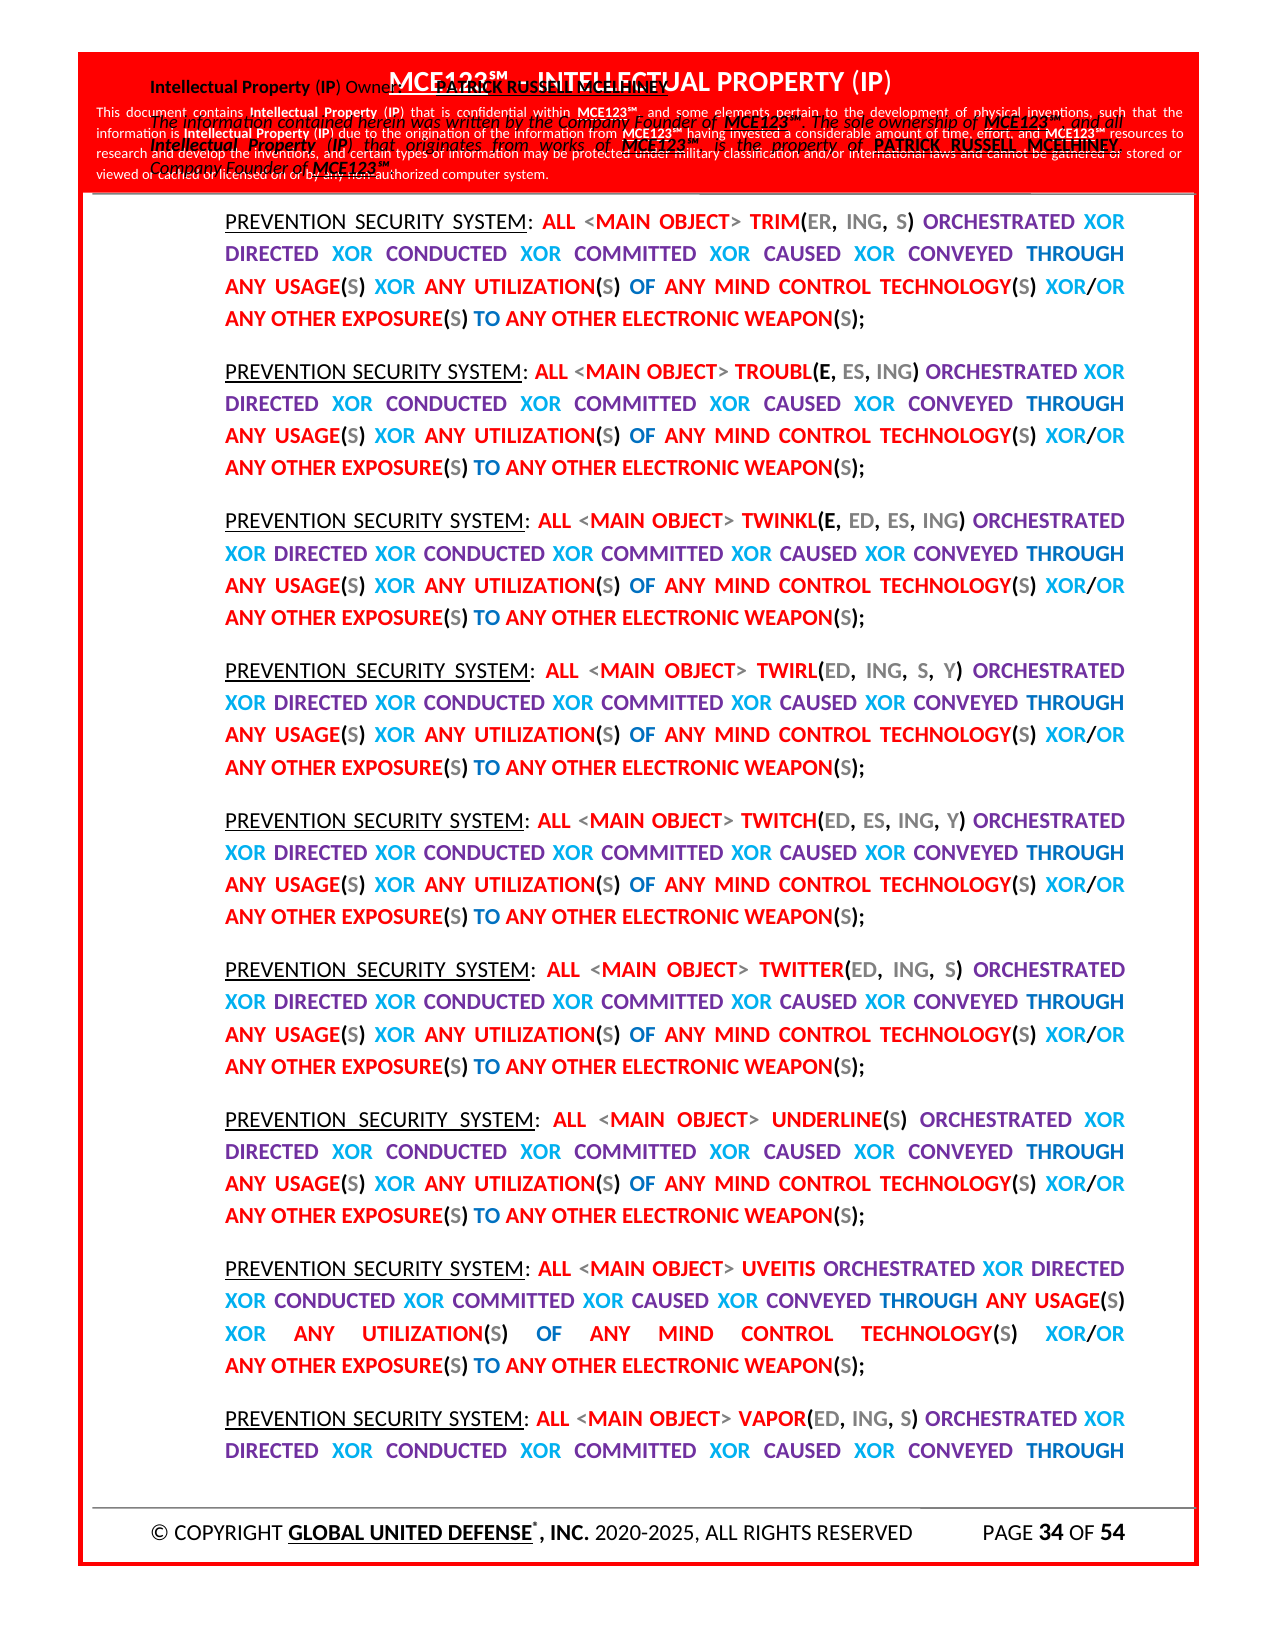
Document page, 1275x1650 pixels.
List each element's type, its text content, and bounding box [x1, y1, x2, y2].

text PREVENTION SECURITY SYSTEM: ALL <MAIN OBJECT> UNDERLINE(S) ORCHESTRATED XOR DIRECTED XOR CONDUCTED XOR COMMITTED XOR CAUSED XOR CONVEYED THROUGH ANY USAGE(S) XOR ANY UTILIZATION(S) OF ANY MIND CONTROL TECHNOLOGY(S) XOR/OR ANY OTHER EXPOSURE(S) TO ANY OTHER ELECTRONIC WEAPON(S); [225, 1105, 1125, 1229]
text PREVENTION SECURITY SYSTEM: ALL <MAIN OBJECT> TRIM(ER, ING, S) ORCHESTRATED XOR DIRECTED XOR CONDUCTED XOR COMMITTED XOR CAUSED XOR CONVEYED THROUGH ANY USAGE(S) XOR ANY UTILIZATION(S) OF ANY MIND CONTROL TECHNOLOGY(S) XOR/OR ANY OTHER EXPOSURE(S) TO ANY OTHER ELECTRONIC WEAPON(S); [225, 207, 1125, 332]
text PREVENTION SECURITY SYSTEM: ALL <MAIN OBJECT> TWITTER(ED, ING, S) ORCHESTRATED XOR DIRECTED XOR CONDUCTED XOR COMMITTED XOR CAUSED XOR CONVEYED THROUGH ANY USAGE(S) XOR ANY UTILIZATION(S) OF ANY MIND CONTROL TECHNOLOGY(S) XOR/OR ANY OTHER EXPOSURE(S) TO ANY OTHER ELECTRONIC WEAPON(S); [225, 955, 1125, 1080]
text PREVENTION SECURITY SYSTEM: ALL <MAIN OBJECT> TWINKL(E, ED, ES, ING) ORCHESTRATED XOR DIRECTED XOR CONDUCTED XOR COMMITTED XOR CAUSED XOR CONVEYED THROUGH ANY USAGE(S) XOR ANY UTILIZATION(S) OF ANY MIND CONTROL TECHNOLOGY(S) XOR/OR ANY OTHER EXPOSURE(S) TO ANY OTHER ELECTRONIC WEAPON(S); [225, 507, 1125, 631]
text PREVENTION SECURITY SYSTEM: ALL <MAIN OBJECT> TROUBL(E, ES, ING) ORCHESTRATED XOR DIRECTED XOR CONDUCTED XOR COMMITTED XOR CAUSED XOR CONVEYED THROUGH ANY USAGE(S) XOR ANY UTILIZATION(S) OF ANY MIND CONTROL TECHNOLOGY(S) XOR/OR ANY OTHER EXPOSURE(S) TO ANY OTHER ELECTRONIC WEAPON(S); [225, 357, 1125, 482]
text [225, 1404, 1125, 1464]
text PREVENTION SECURITY SYSTEM: ALL <MAIN OBJECT> UVEITIS ORCHESTRATED XOR DIRECTED XOR CONDUCTED XOR COMMITTED XOR CAUSED XOR CONVEYED THROUGH ANY USAGE(S) XOR ANY UTILIZATION(S) OF ANY MIND CONTROL TECHNOLOGY(S) XOR/OR ANY OTHER EXPOSURE(S) TO ANY OTHER ELECTRONIC WEAPON(S); [225, 1254, 1125, 1379]
text PREVENTION SECURITY SYSTEM: ALL <MAIN OBJECT> TWIRL(ED, ING, S, Y) ORCHESTRATED XOR DIRECTED XOR CONDUCTED XOR COMMITTED XOR CAUSED XOR CONVEYED THROUGH ANY USAGE(S) XOR ANY UTILIZATION(S) OF ANY MIND CONTROL TECHNOLOGY(S) XOR/OR ANY OTHER EXPOSURE(S) TO ANY OTHER ELECTRONIC WEAPON(S); [225, 656, 1125, 781]
text PREVENTION SECURITY SYSTEM: ALL <MAIN OBJECT> TWITCH(ED, ES, ING, Y) ORCHESTRATED XOR DIRECTED XOR CONDUCTED XOR COMMITTED XOR CAUSED XOR CONVEYED THROUGH ANY USAGE(S) XOR ANY UTILIZATION(S) OF ANY MIND CONTROL TECHNOLOGY(S) XOR/OR ANY OTHER EXPOSURE(S) TO ANY OTHER ELECTRONIC WEAPON(S); [225, 806, 1125, 930]
